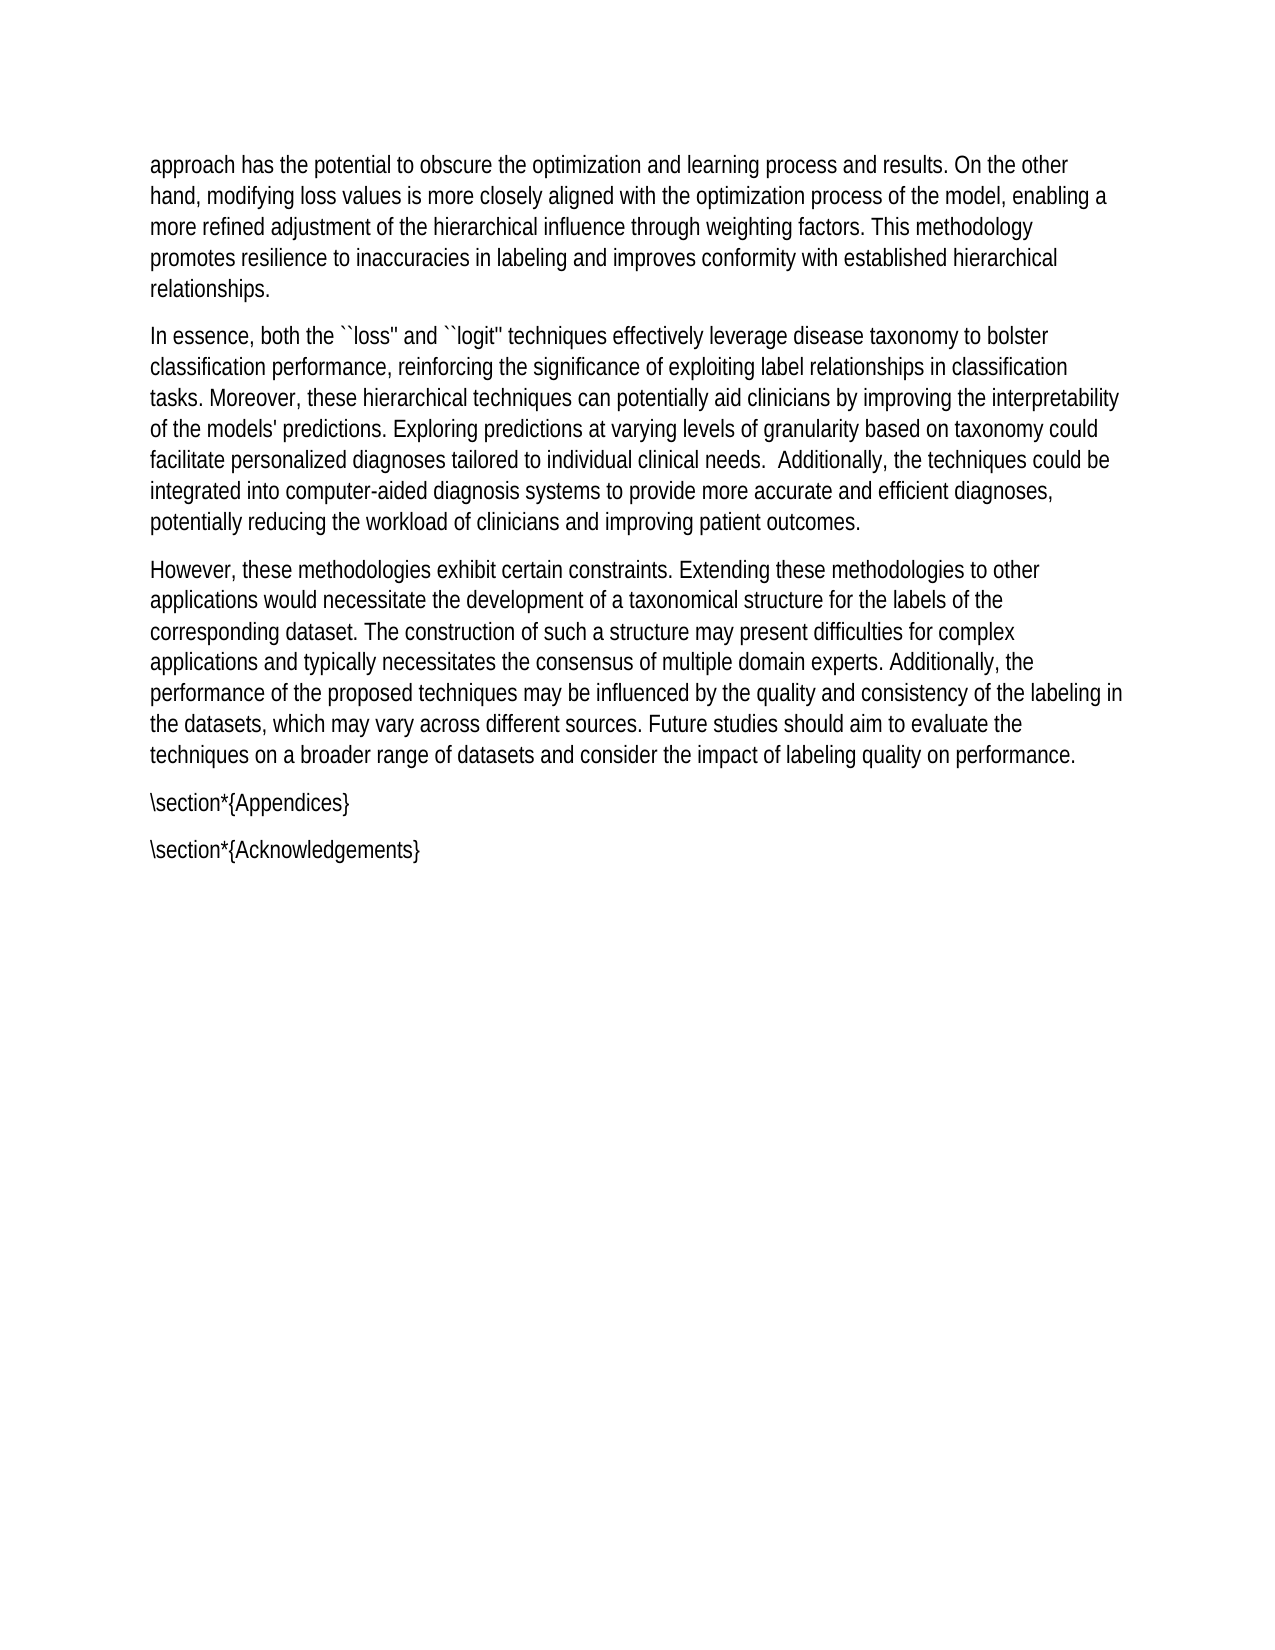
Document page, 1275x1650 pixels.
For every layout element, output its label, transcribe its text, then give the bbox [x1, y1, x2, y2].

text \section*{Acknowledgements} [150, 835, 1125, 864]
text In essence, both the ``loss'' and ``logit'' techniques effectively leverage disease taxonomy to bolster classification performance, reinforcing the significance of exploiting label relationships in classification tasks. Moreover, these hierarchical techniques can potentially aid clinicians by improving the interpretability of the models' predictions. Exploring predictions at varying levels of granularity based on taxonomy could facilitate personalized diagnoses tailored to individual clinical needs. Additionally, the techniques could be integrated into computer-aided diagnosis systems to provide more accurate and efficient diagnoses, potentially reducing the workload of clinicians and improving patient outcomes. [150, 321, 1125, 536]
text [150, 150, 1125, 302]
text \section*{Appendices} [150, 788, 1125, 816]
text However, these methodologies exhibit certain constraints. Extending these methodologies to other applications would necessitate the development of a taxonomical structure for the labels of the corresponding dataset. The construction of such a structure may present difficulties for complex applications and typically necessitates the consensus of multiple domain experts. Additionally, the performance of the proposed techniques may be influenced by the quality and consistency of the labeling in the datasets, which may vary across different sources. Future studies should aim to evaluate the techniques on a broader range of datasets and consider the impact of labeling quality on performance. [150, 554, 1125, 769]
